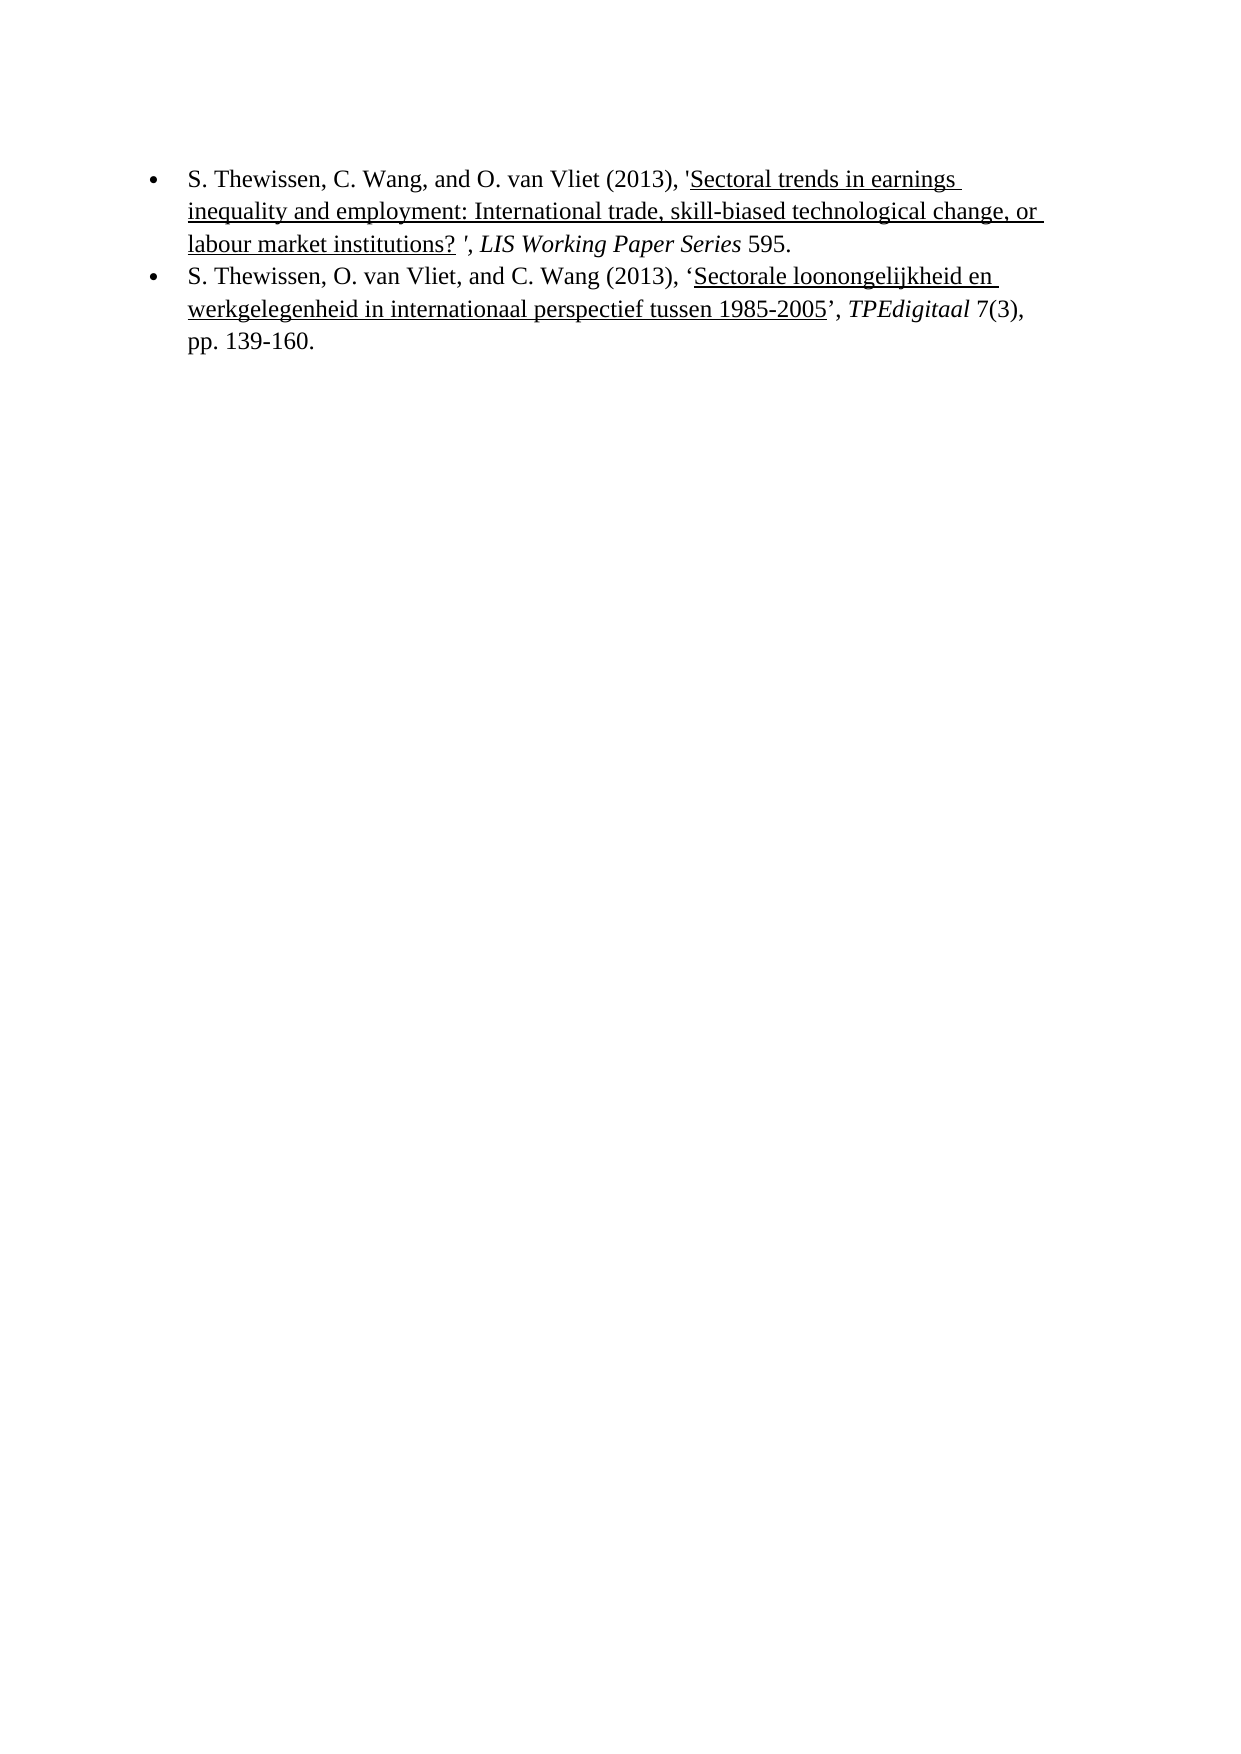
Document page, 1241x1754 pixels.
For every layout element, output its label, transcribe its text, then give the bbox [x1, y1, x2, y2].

list S. Thewissen, O. van Vliet, and C. Wang (2013), ‘Sectorale loonongelijkheid en werkgelegenheid in internationaal perspectief tussen 1985-2005’, TPEdigitaal 7(3), pp. 139-160. [150, 259, 1053, 357]
list S. Thewissen, C. Wang, and O. van Vliet (2013), 'Sectoral trends in earnings inequality and employment: International trade, skill-biased technological change, or labour market institutions? ', LIS Working Paper Series 595. [150, 162, 1053, 259]
